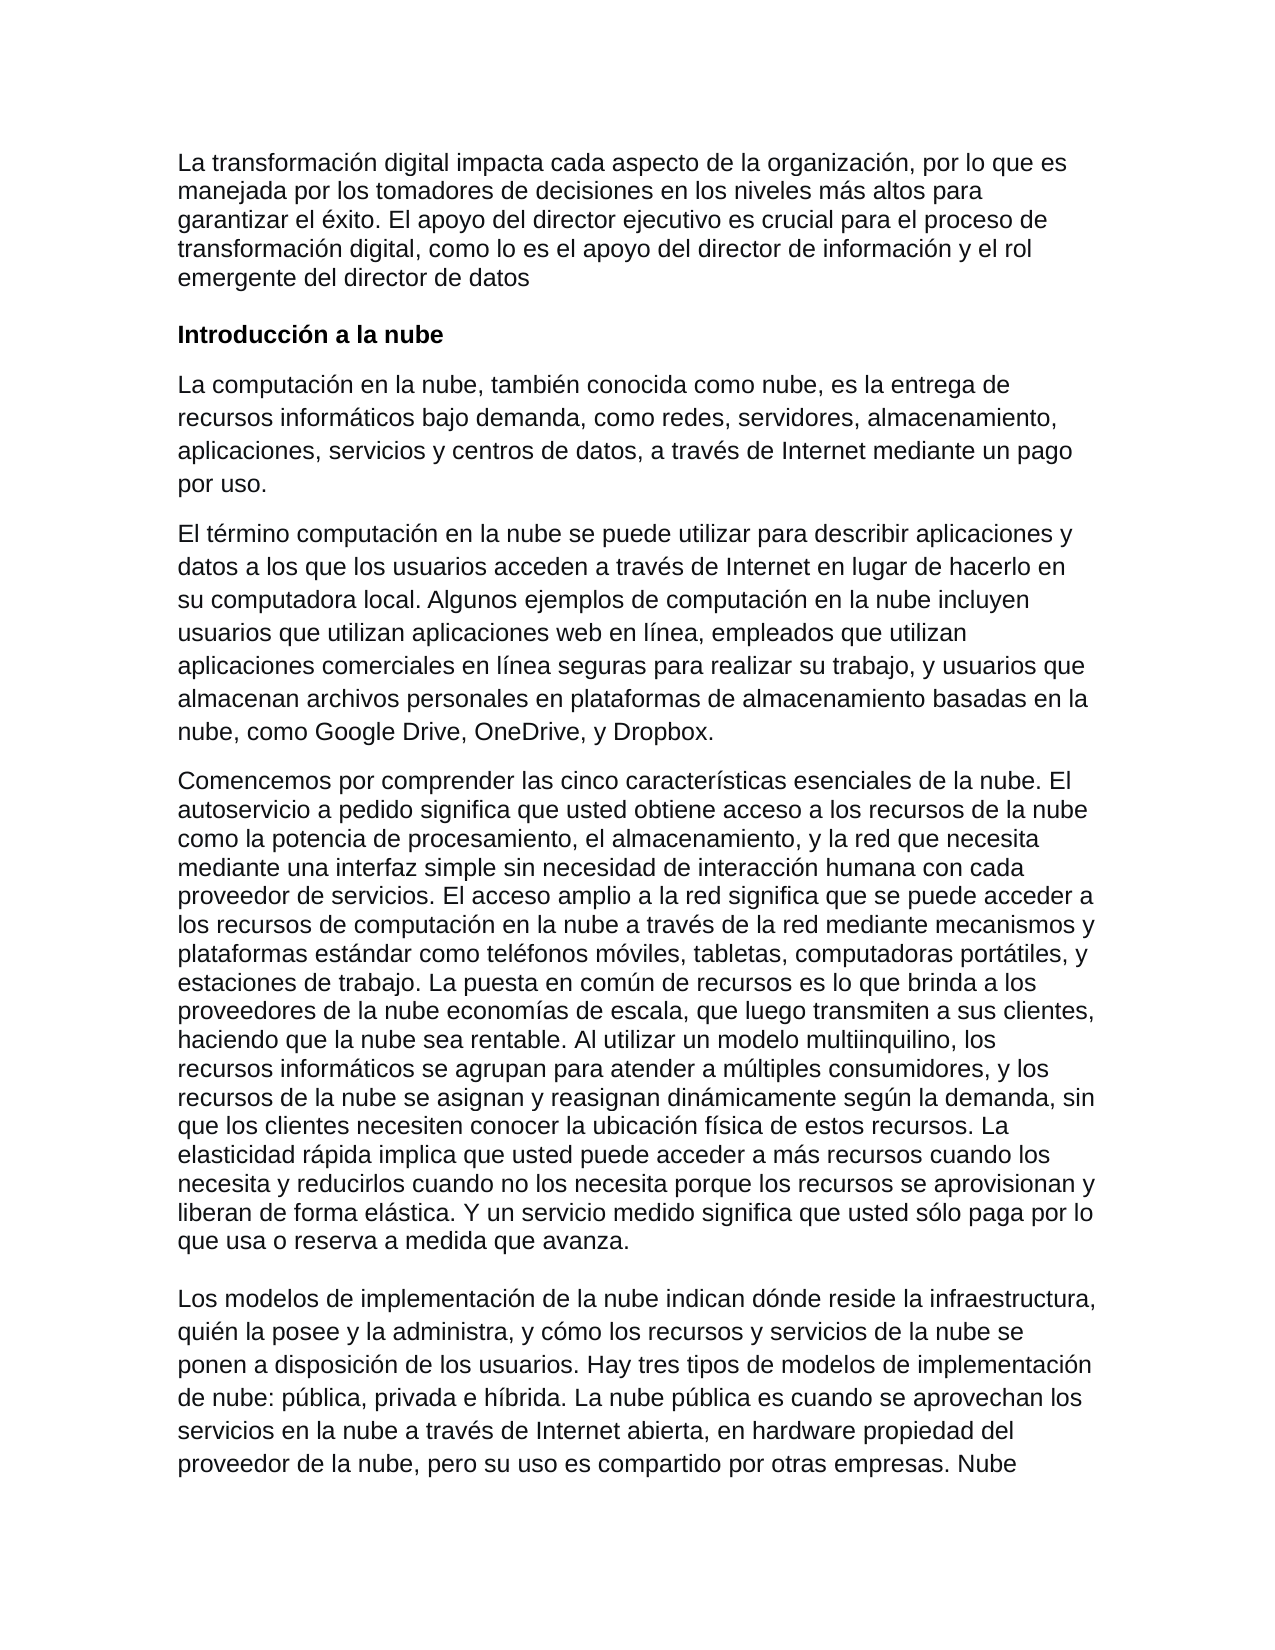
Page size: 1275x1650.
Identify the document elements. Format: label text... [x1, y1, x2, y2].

text La transformación digital impacta cada aspecto de la organización, por lo que es manejada por los tomadores de decisiones en los niveles más altos para garantizar el éxito. El apoyo del director ejecutivo es crucial para el proceso de transformación digital, como lo es el apoyo del director de información y el rol emergente del director de datos [530, 148, 1098, 291]
text Comencemos por comprender las cinco características esenciales de la nube. El autoservicio a pedido significa que usted obtiene acceso a los recursos de la nube como la potencia de procesamiento, el almacenamiento, y la red que necesita mediante una interfaz simple sin necesidad de interacción humana con cada proveedor de servicios. El acceso amplio a la red significa que se puede acceder a los recursos de computación en la nube a través de la red mediante mecanismos y plataformas estándar como teléfonos móviles, tabletas, computadoras portátiles, y estaciones de trabajo. La puesta en común de recursos es lo que brinda a los proveedores de la nube economías de escala, que luego transmiten a sus clientes, haciendo que la nube sea rentable. Al utilizar un modelo multiinquilino, los recursos informáticos se agrupan para atender a múltiples consumidores, y los recursos de la nube se asignan y reasignan dinámicamente según la demanda, sin que los clientes necesiten conocer la ubicación física de estos recursos. La elasticidad rápida implica que usted puede acceder a más recursos cuando los necesita y reducirlos cuando no los necesita porque los recursos se aprovisionan y liberan de forma elástica. Y un servicio medido significa que usted sólo paga por lo que usa o reserva a medida que avanza. [630, 766, 1098, 1255]
text Introducción a la nube [177, 320, 1098, 349]
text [177, 1284, 1098, 1478]
text El término computación en la nube se puede utilizar para describir aplicaciones y datos a los que los usuarios acceden a través de Internet en lugar de hacerlo en su computadora local. Algunos ejemplos de computación en la nube incluyen usuarios que utilizan aplicaciones web en línea, empleados que utilizan aplicaciones comerciales en línea seguras para realizar su trabajo, y usuarios que almacenan archivos personales en plataformas de almacenamiento basadas en la nube, como Google Drive, OneDrive, y Dropbox. [177, 518, 1098, 745]
text La computación en la nube, también conocida como nube, es la entrega de recursos informáticos bajo demanda, como redes, servidores, almacenamiento, aplicaciones, servicios y centros de datos, a través de Internet mediante un pago por uso. [177, 370, 1098, 498]
